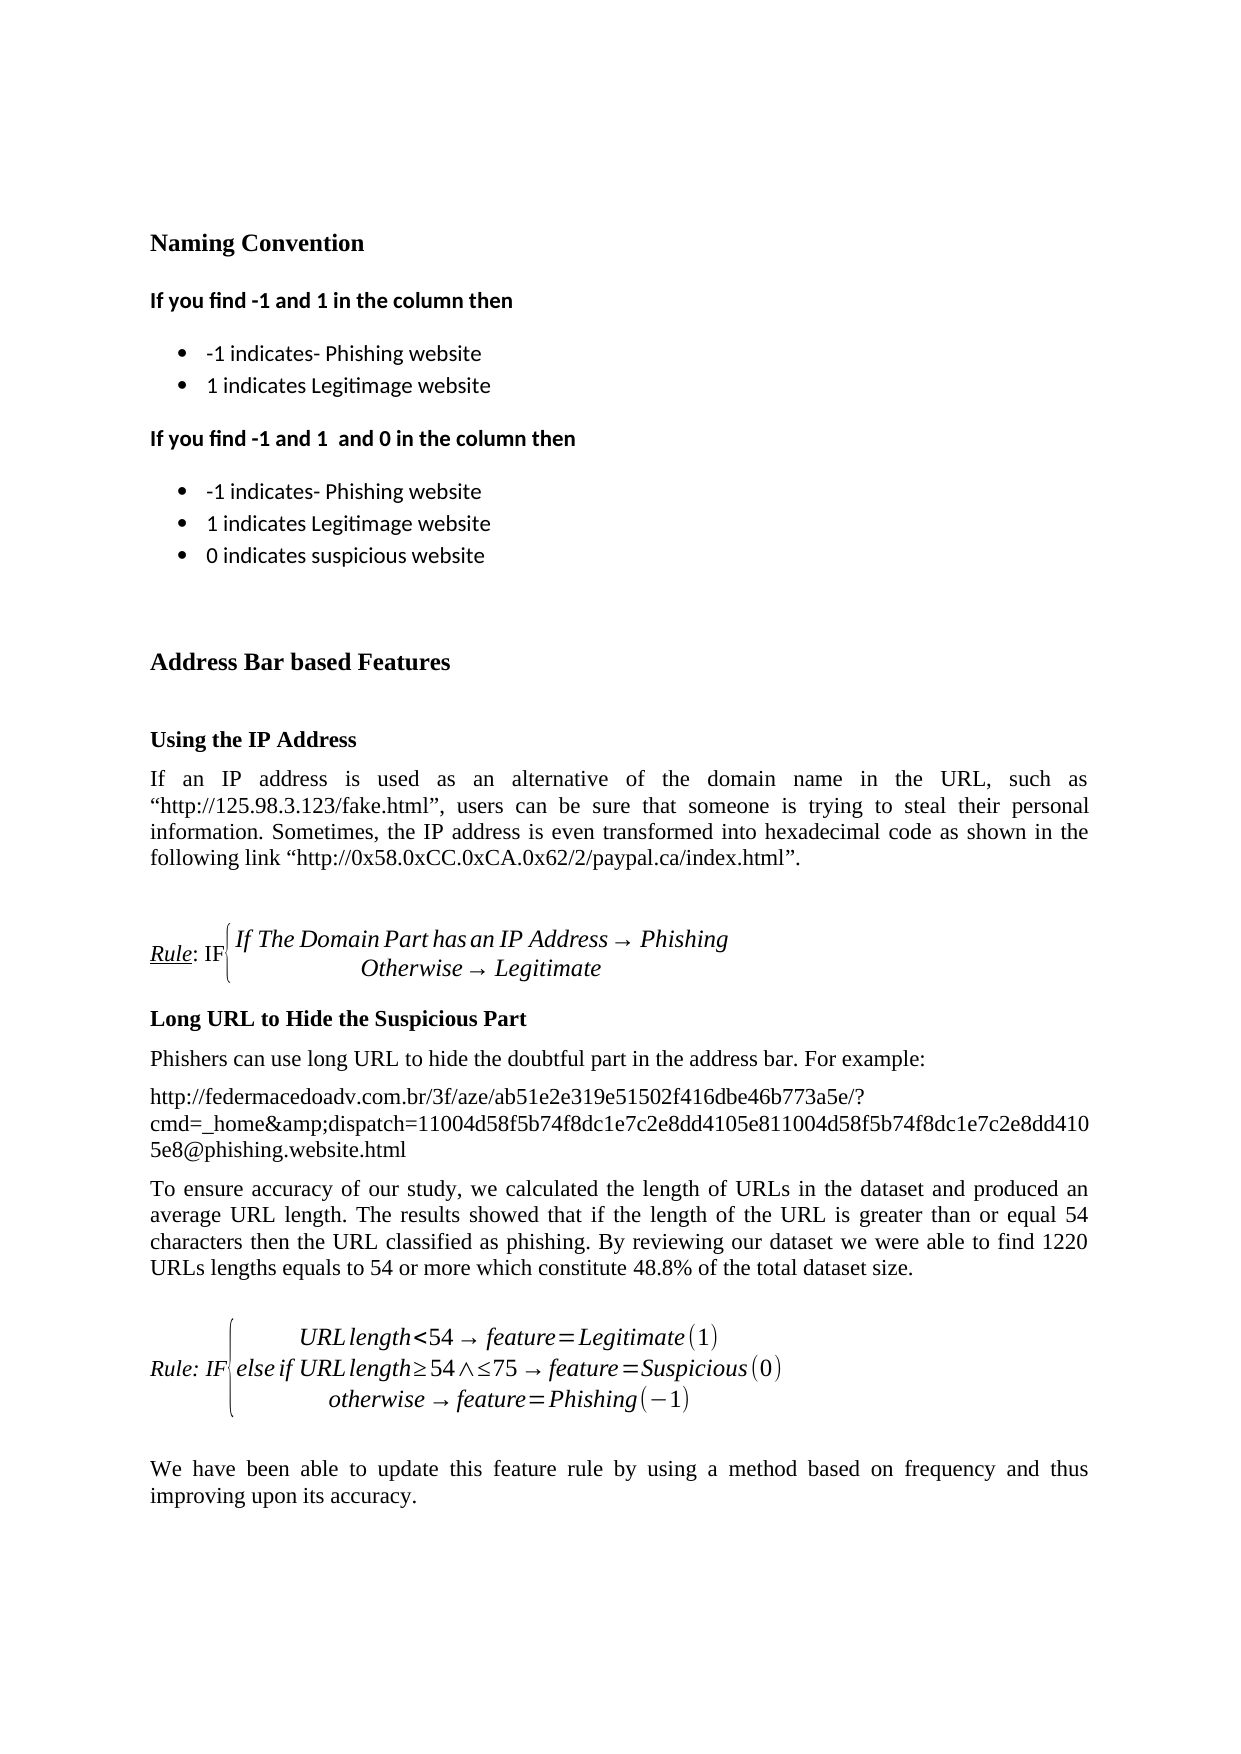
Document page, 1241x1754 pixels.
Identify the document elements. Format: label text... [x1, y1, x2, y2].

text If you find -1 and 1 and 0 in the column then [150, 424, 1090, 452]
text We have been able to update this feature rule by using a method based on frequency and thus improving upon its accuracy. [150, 1455, 1090, 1508]
text To ensure accuracy of our study, we calculated the length of URLs in the dataset and produced an average URL length. The results showed that if the length of the URL is greater than or equal 54 characters then the URL classified as phishing. By reviewing our dataset we were able to find 1220 URLs lengths equals to 54 or more which constitute 48.8% of the total dataset size. [150, 1175, 1090, 1280]
subtitle Using the IP Address [150, 726, 1090, 752]
list -1 indicates- Phishing website [178, 477, 1090, 505]
subtitle Long URL to Hide the Suspicious Part [150, 1005, 1090, 1031]
subtitle Address Bar based Features [150, 647, 1090, 676]
list 1 indicates Legitimage website [178, 509, 1090, 537]
text Phishers can use long URL to hide the doubtful part in the address bar. For example: [150, 1044, 1090, 1071]
text http://federmacedoadv.com.br/3f/aze/ab51e2e319e51502f416dbe46b773a5e/?cmd=_home&amp;dispatch=11004d58f5b74f8dc1e7c2e8dd4105e811004d58f5b74f8dc1e7c2e8dd4105e8@phishing.website.html [150, 1083, 1090, 1162]
subtitle Naming Convention [150, 228, 1090, 257]
text If an IP address is used as an alternative of the domain name in the URL, such as “http://125.98.3.123/fake.html”, users can be sure that someone is trying to steal their personal information. Sometimes, the IP address is even transformed into hexadecimal code as shown in the following link “http://0x58.0xCC.0xCA.0x62/2/paypal.ca/index.html”. [150, 765, 1090, 871]
list 1 indicates Legitimage website [178, 371, 1090, 399]
list 0 indicates suspicious website [178, 541, 1090, 569]
list -1 indicates- Phishing website [178, 339, 1090, 367]
text If you find -1 and 1 in the column then [150, 286, 1090, 314]
text Rule: IF [150, 1317, 1090, 1419]
text Rule: IF [150, 922, 1090, 984]
